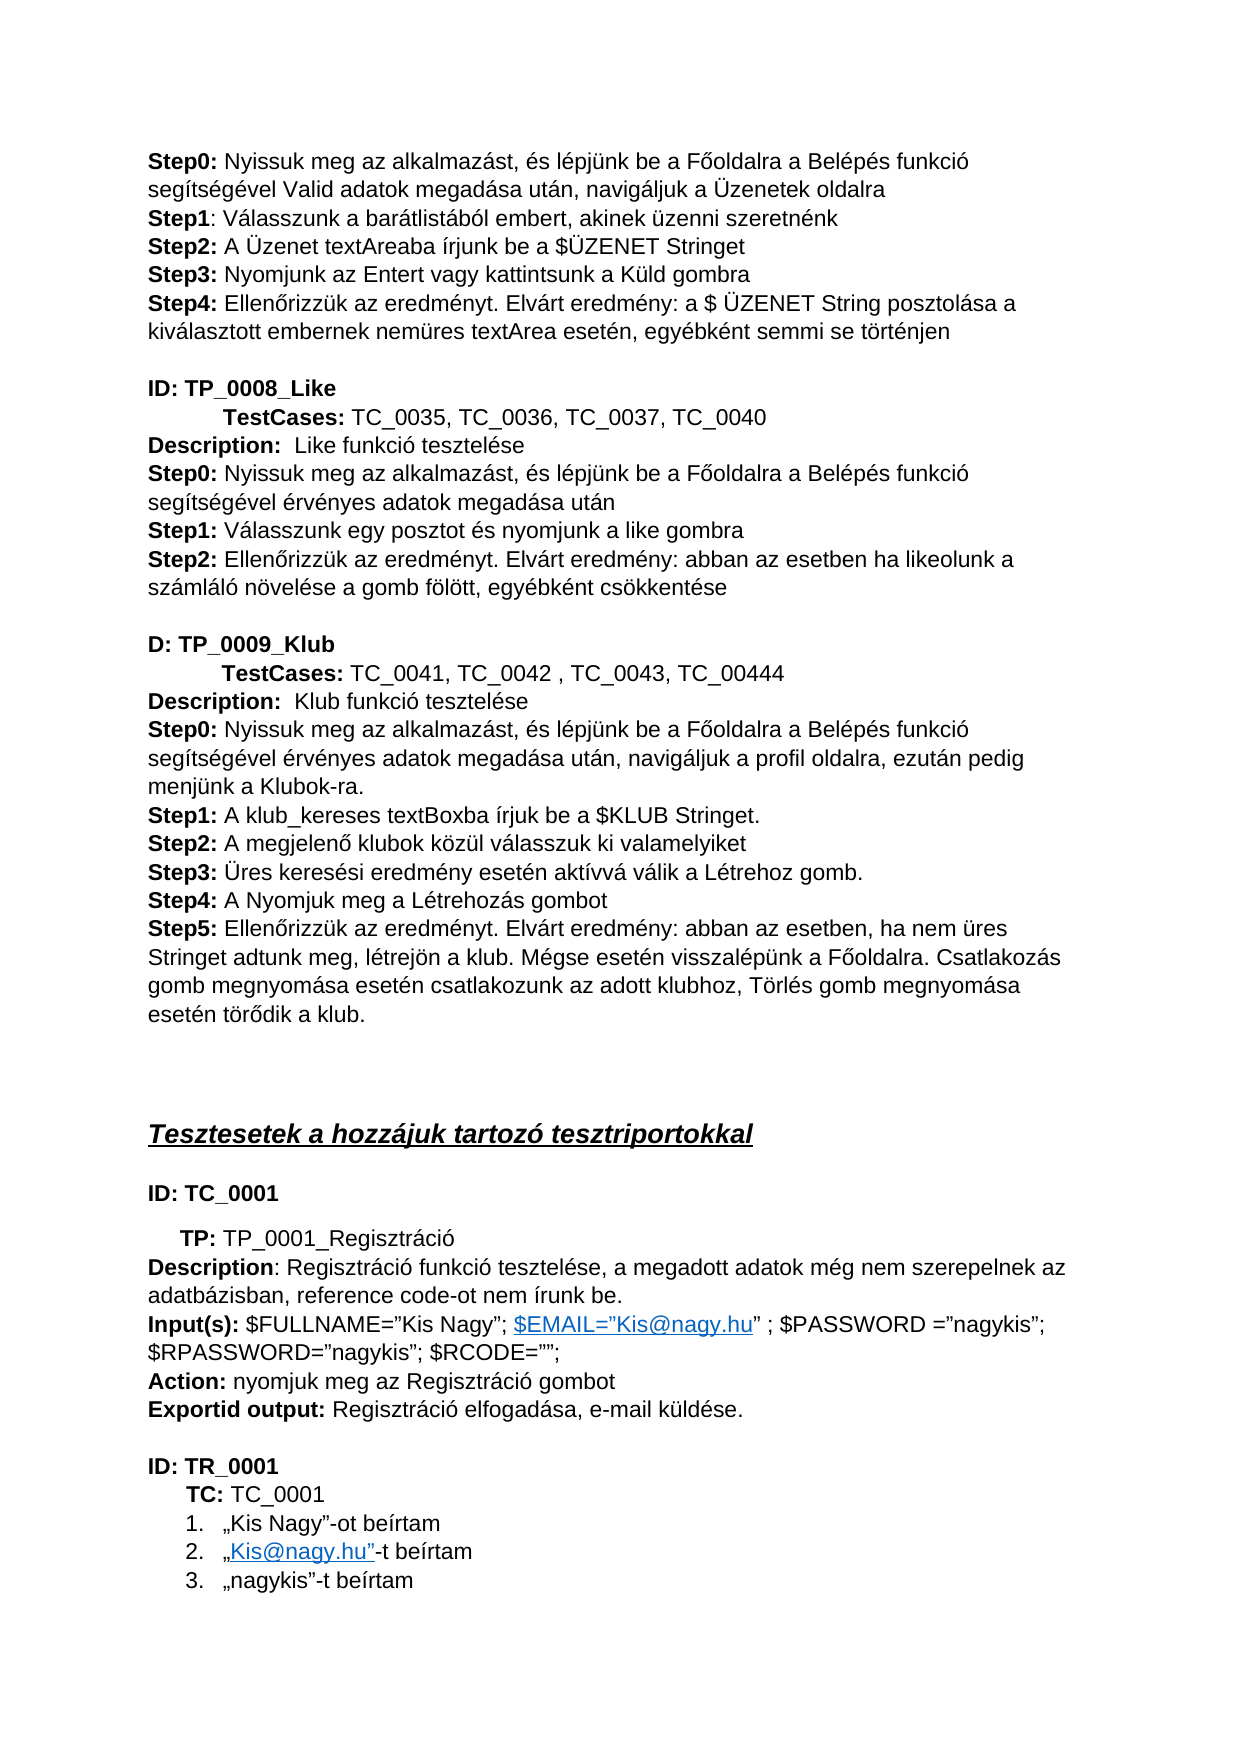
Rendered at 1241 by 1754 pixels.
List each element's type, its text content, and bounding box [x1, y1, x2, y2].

text ID: TR_0001 [148, 1453, 1093, 1479]
list „nagykis”-t beírtam [185, 1567, 1093, 1593]
text ID: TC_0001 [148, 1180, 1093, 1207]
text Step1: Válasszunk egy posztot és nyomjunk a like gombra Step2: Ellenőrizzük az eredményt. Elvárt eredmény: abban az esetben ha likeolunk a számláló növelése a gomb fölött, egyébként csökkentése [148, 517, 1093, 601]
text TC: TC_0001 [148, 1481, 1093, 1508]
list „Kis Nagy”-ot beírtam [185, 1510, 1093, 1536]
list „Kis@nagy.hu”-t beírtam [185, 1538, 1093, 1564]
text Step0: Nyissuk meg az alkalmazást, és lépjünk be a Főoldalra a Belépés funkció segítségével Valid adatok megadása után, navigáljuk a Üzenetek oldalra [148, 148, 1093, 202]
text TestCases: TC_0041, TC_0042 , TC_0043, TC_00444 [148, 659, 1093, 686]
text Description: Like funkció tesztelése [148, 432, 1093, 458]
text Step4: A Nyomjuk meg a Létrehozás gombot Step5: Ellenőrizzük az eredményt. Elvárt eredmény: abban az esetben, ha nem üres Stringet adtunk meg, létrejön a klub. Mégse esetén visszalépünk a Főoldalra. Csatlakozás gomb megnyomása esetén csatlakozunk az adott klubhoz, Törlés gomb megnyomása esetén törődik a klub. [148, 887, 1093, 1027]
text Step0: Nyissuk meg az alkalmazást, és lépjünk be a Főoldalra a Belépés funkció segítségével érvényes adatok megadása után, navigáljuk a profil oldalra, ezután pedig menjünk a Klubok-ra. [148, 716, 1093, 799]
text ID: TP_0008_Like [148, 375, 1093, 401]
text Step1: A klub_kereses textBoxba írjuk be a $KLUB Stringet. [148, 802, 1093, 828]
text Description: Klub funkció tesztelése [148, 688, 1093, 714]
text Step1: Válasszunk a barátlistából embert, akinek üzenni szeretnénk Step2: A Üzenet textAreaba írjunk be a $ÜZENET Stringet Step3: Nyomjunk az Entert vagy kattintsunk a Küld gombra Step4: Ellenőrizzük az eredményt. Elvárt eredmény: a $ ÜZENET String posztolása a kiválasztott embernek nemüres textArea esetén, egyébként semmi se történjen [148, 204, 1093, 344]
text Tesztesetek a hozzájuk tartozó tesztriportokkal [148, 1118, 1093, 1149]
text Step0: Nyissuk meg az alkalmazást, és lépjünk be a Főoldalra a Belépés funkció segítségével érvényes adatok megadása után [148, 460, 1093, 515]
text Exportid output: Regisztráció elfogadása, e-mail küldése. [148, 1396, 1093, 1422]
text D: TP_0009_Klub [148, 631, 1093, 657]
text Step2: A megjelenő klubok közül válasszuk ki valamelyiket [148, 830, 1093, 856]
text Step3: Üres keresési eredmény esetén aktívvá válik a Létrehoz gomb. [148, 858, 1093, 885]
text TestCases: TC_0035, TC_0036, TC_0037, TC_0040 [148, 403, 1093, 430]
text Action: nyomjuk meg az Regisztráció gombot [148, 1368, 1093, 1394]
text TP: TP_0001_Regisztráció Description: Regisztráció funkció tesztelése, a megadott adatok még nem szerepelnek az adatbázisban, reference code-ot nem írunk be. Input(s): $FULLNAME=”Kis Nagy”; $EMAIL=”Kis@nagy.hu” ; $PASSWORD =”nagykis”; $RPASSWORD=”nagykis”; $RCODE=””; [148, 1225, 1093, 1366]
